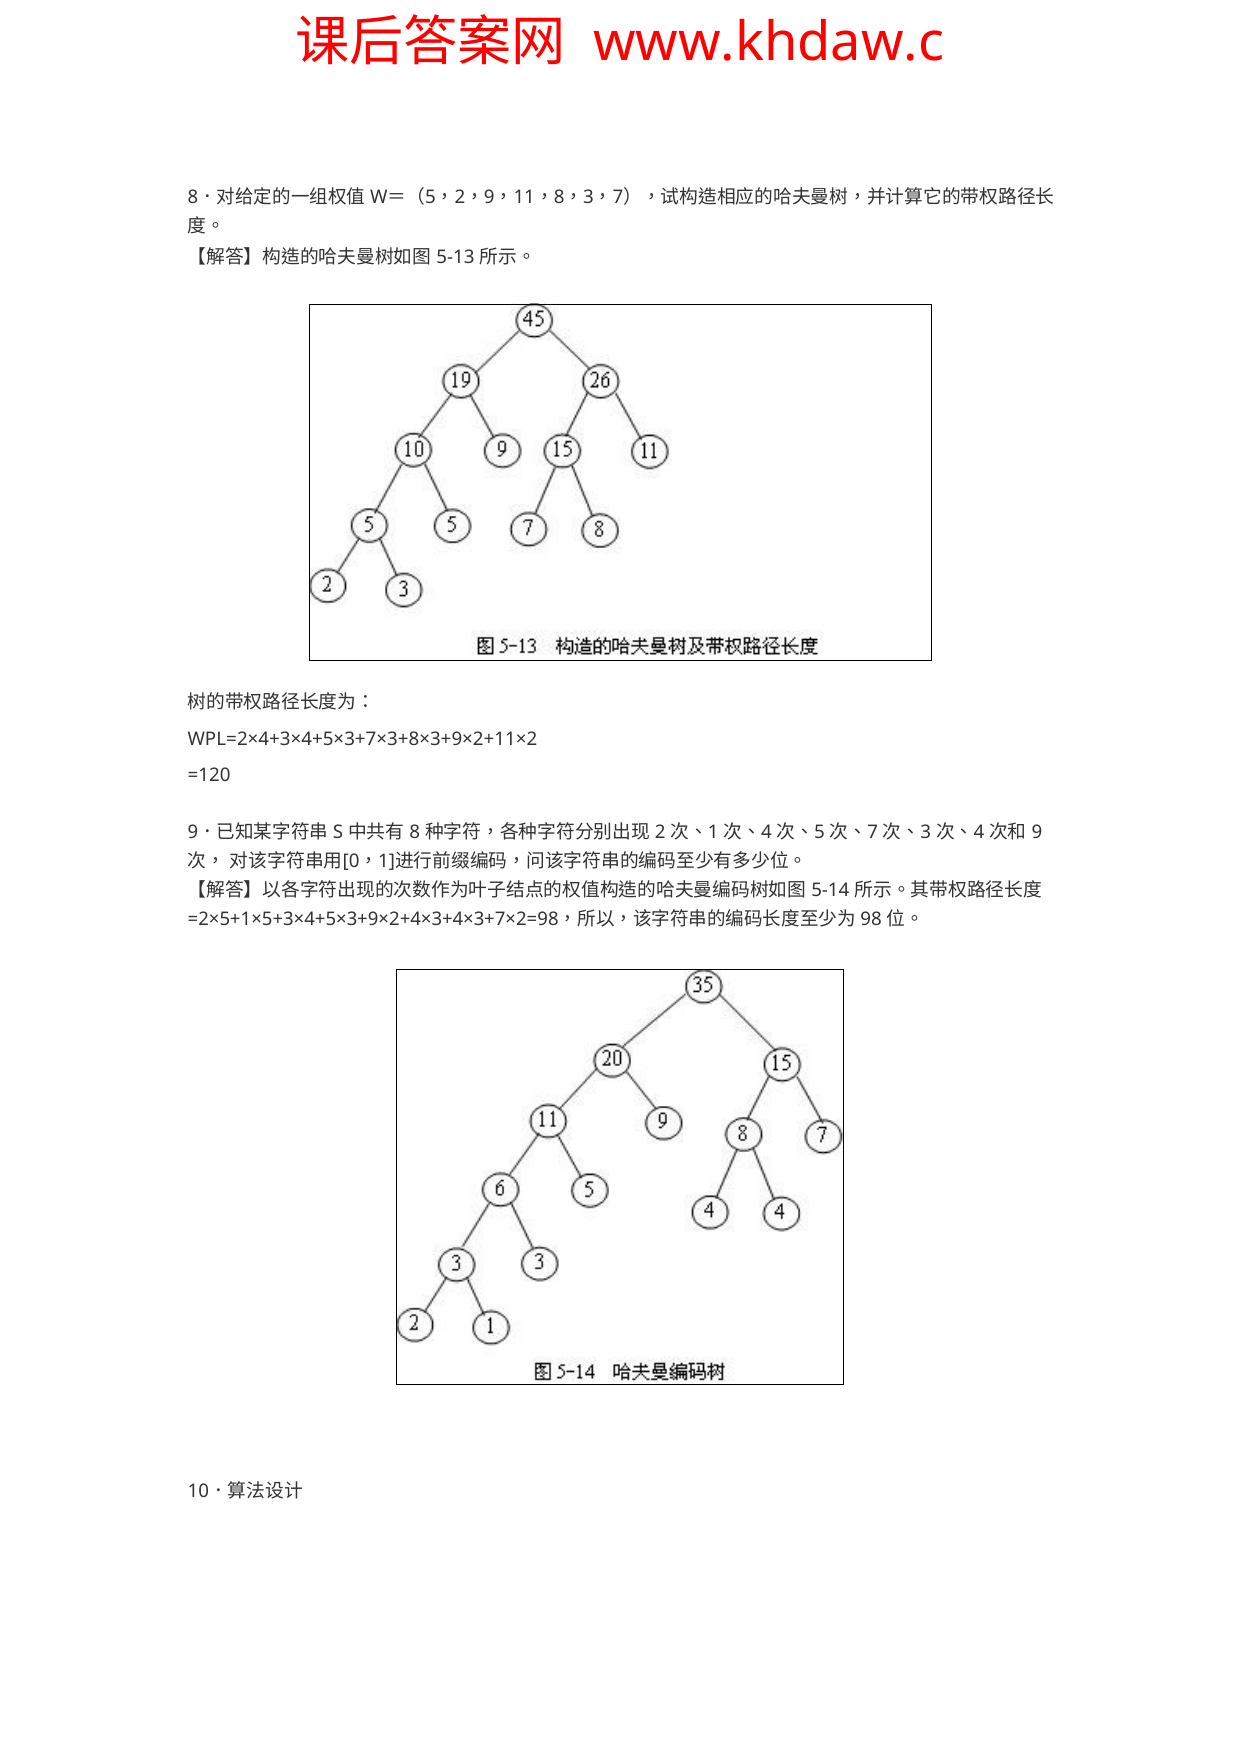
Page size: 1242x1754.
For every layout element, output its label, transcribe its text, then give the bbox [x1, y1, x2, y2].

text 8．对给定的一组权值 W＝（5，2，9，11，8，3，7），试构造相应的哈夫曼树，并计算它的带权路径长 [187, 183, 1077, 209]
text 10．算法设计 [187, 1477, 1077, 1503]
picture [310, 305, 931, 660]
picture [397, 970, 843, 1384]
text 【解答】以各字符出现的次数作为叶子结点的权值构造的哈夫曼编码树如图 5-14 所示。其带权路径长度 [187, 876, 1077, 902]
text 9．已知某字符串 S 中共有 8 种字符，各种字符分别出现 2 次、1 次、4 次、5 次、7 次、3 次、4 次和 9 次， 对该字符串用[0，1]进行前缀编码，问该字符串的编码至少有多少位。 [187, 818, 1070, 872]
text =2×5+1×5+3×4+5×3+9×2+4×3+4×3+7×2=98，所以，该字符串的编码长度至少为 98 位。 [187, 906, 1077, 931]
text WPL=2×4+3×4+5×3+7×3+8×3+9×2+11×2 [187, 725, 1077, 751]
text =120 [187, 761, 1077, 786]
text 树的带权路径长度为： [187, 688, 1077, 714]
text 度。 [187, 213, 1077, 238]
text 【解答】构造的哈夫曼树如图 5-13 所示。 [187, 243, 1077, 269]
